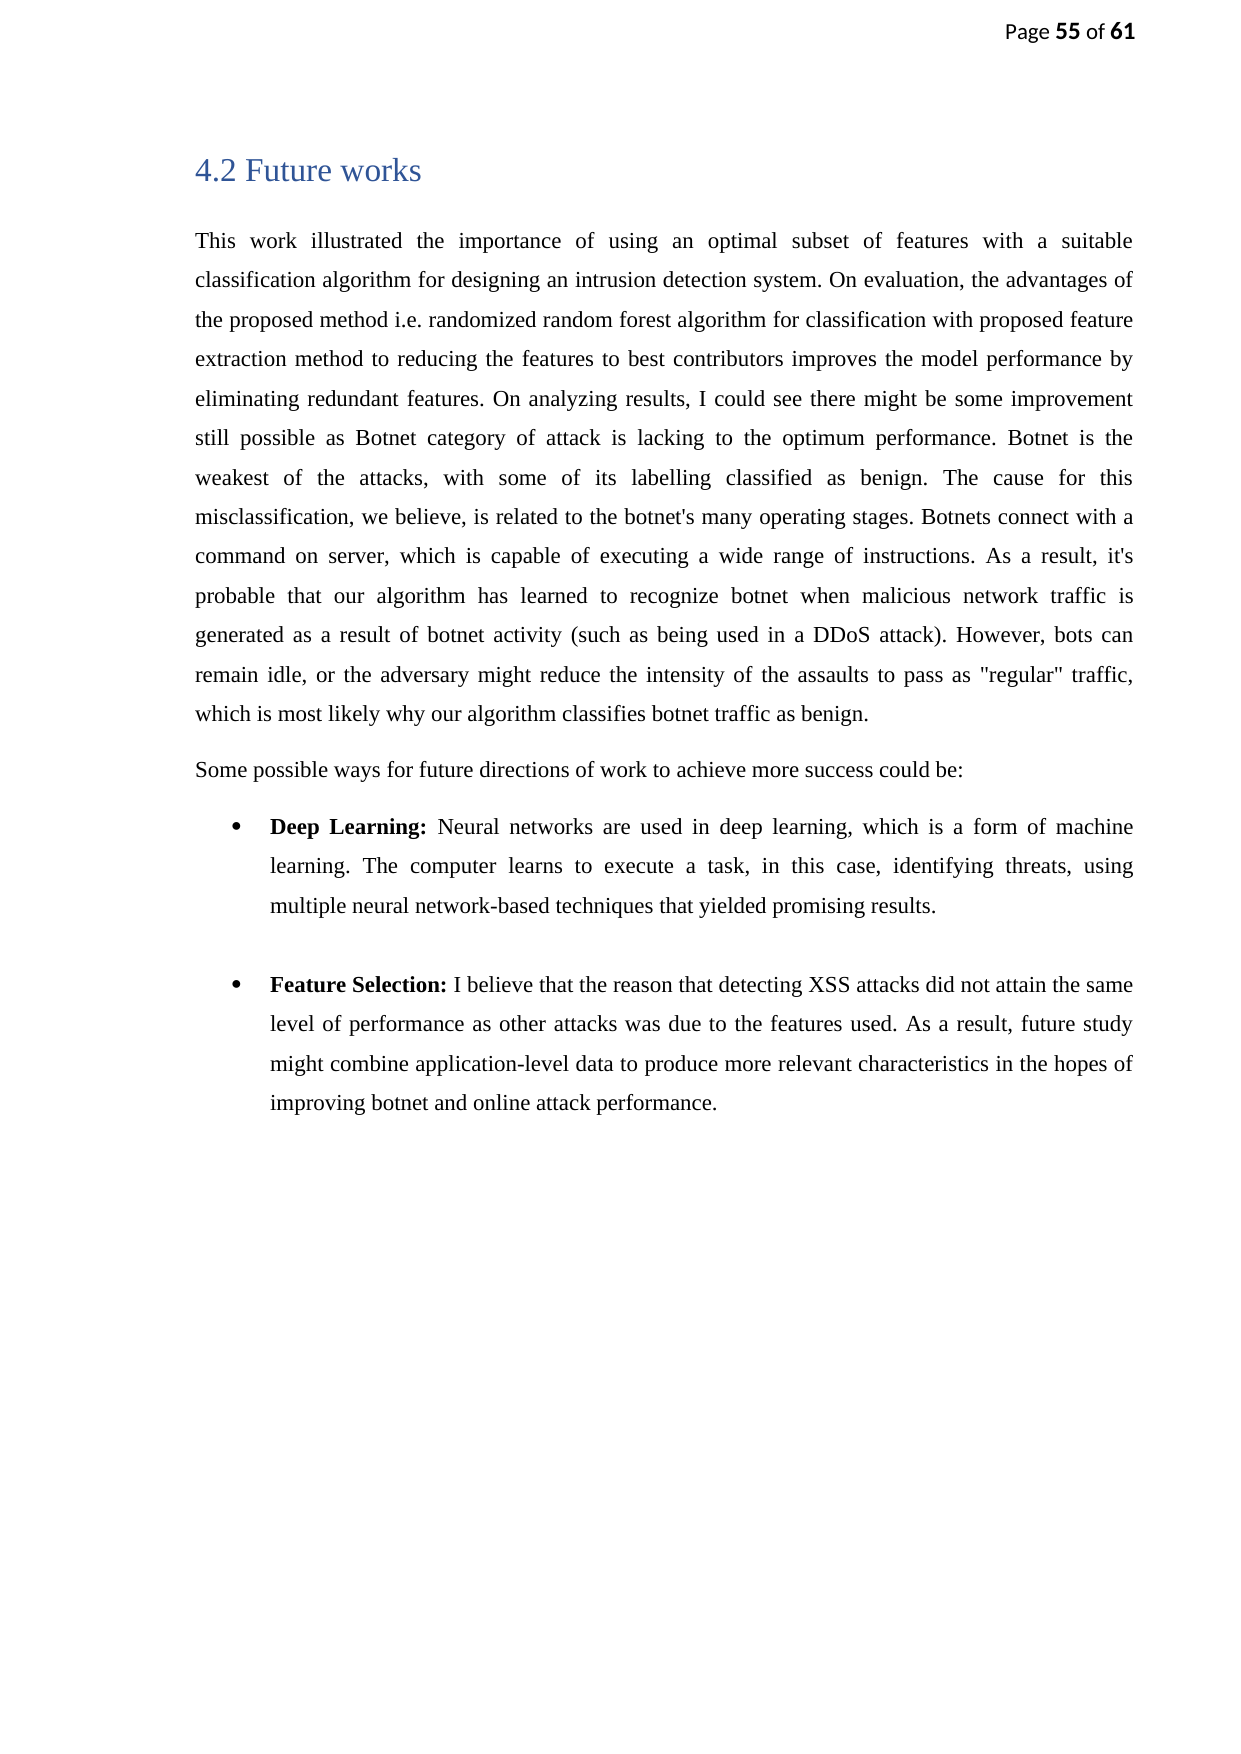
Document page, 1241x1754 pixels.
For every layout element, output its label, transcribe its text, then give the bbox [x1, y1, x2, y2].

text This work illustrated the importance of using an optimal subset of features with a suitable classification algorithm for designing an intrusion detection system. On evaluation, the advantages of the proposed method i.e. randomized random forest algorithm for classification with proposed feature extraction method to reducing the features to best contributors improves the model performance by eliminating redundant features. On analyzing results, I could see there might be some improvement still possible as Botnet category of attack is lacking to the optimum performance. Botnet is the weakest of the attacks, with some of its labelling classified as benign. The cause for this misclassification, we believe, is related to the botnet's many operating stages. Botnets connect with a command on server, which is capable of executing a wide range of instructions. As a result, it's probable that our algorithm has learned to recognize botnet when malicious network traffic is generated as a result of botnet activity (such as being used in a DDoS attack). However, bots can remain idle, or the adversary might reduce the intensity of the assaults to pass as "regular" traffic, which is most likely why our algorithm classifies botnet traffic as benign. [195, 227, 1135, 727]
list Feature Selection: I believe that the reason that detecting XSS attacks did not attain the same level of performance as other attacks was due to the features used. As a result, future study might combine application-level data to produce more relevant characteristics in the hopes of improving botnet and online attack performance. [232, 971, 1135, 1115]
list Deep Learning: Neural networks are used in deep learning, which is a form of machine learning. The computer learns to execute a task, in this case, identifying threats, using multiple neural network-based techniques that yielded promising results. [232, 813, 1135, 918]
text Some possible ways for future directions of work to achieve more success could be: [195, 757, 1135, 783]
subtitle 4.2 Future works [195, 150, 1135, 188]
